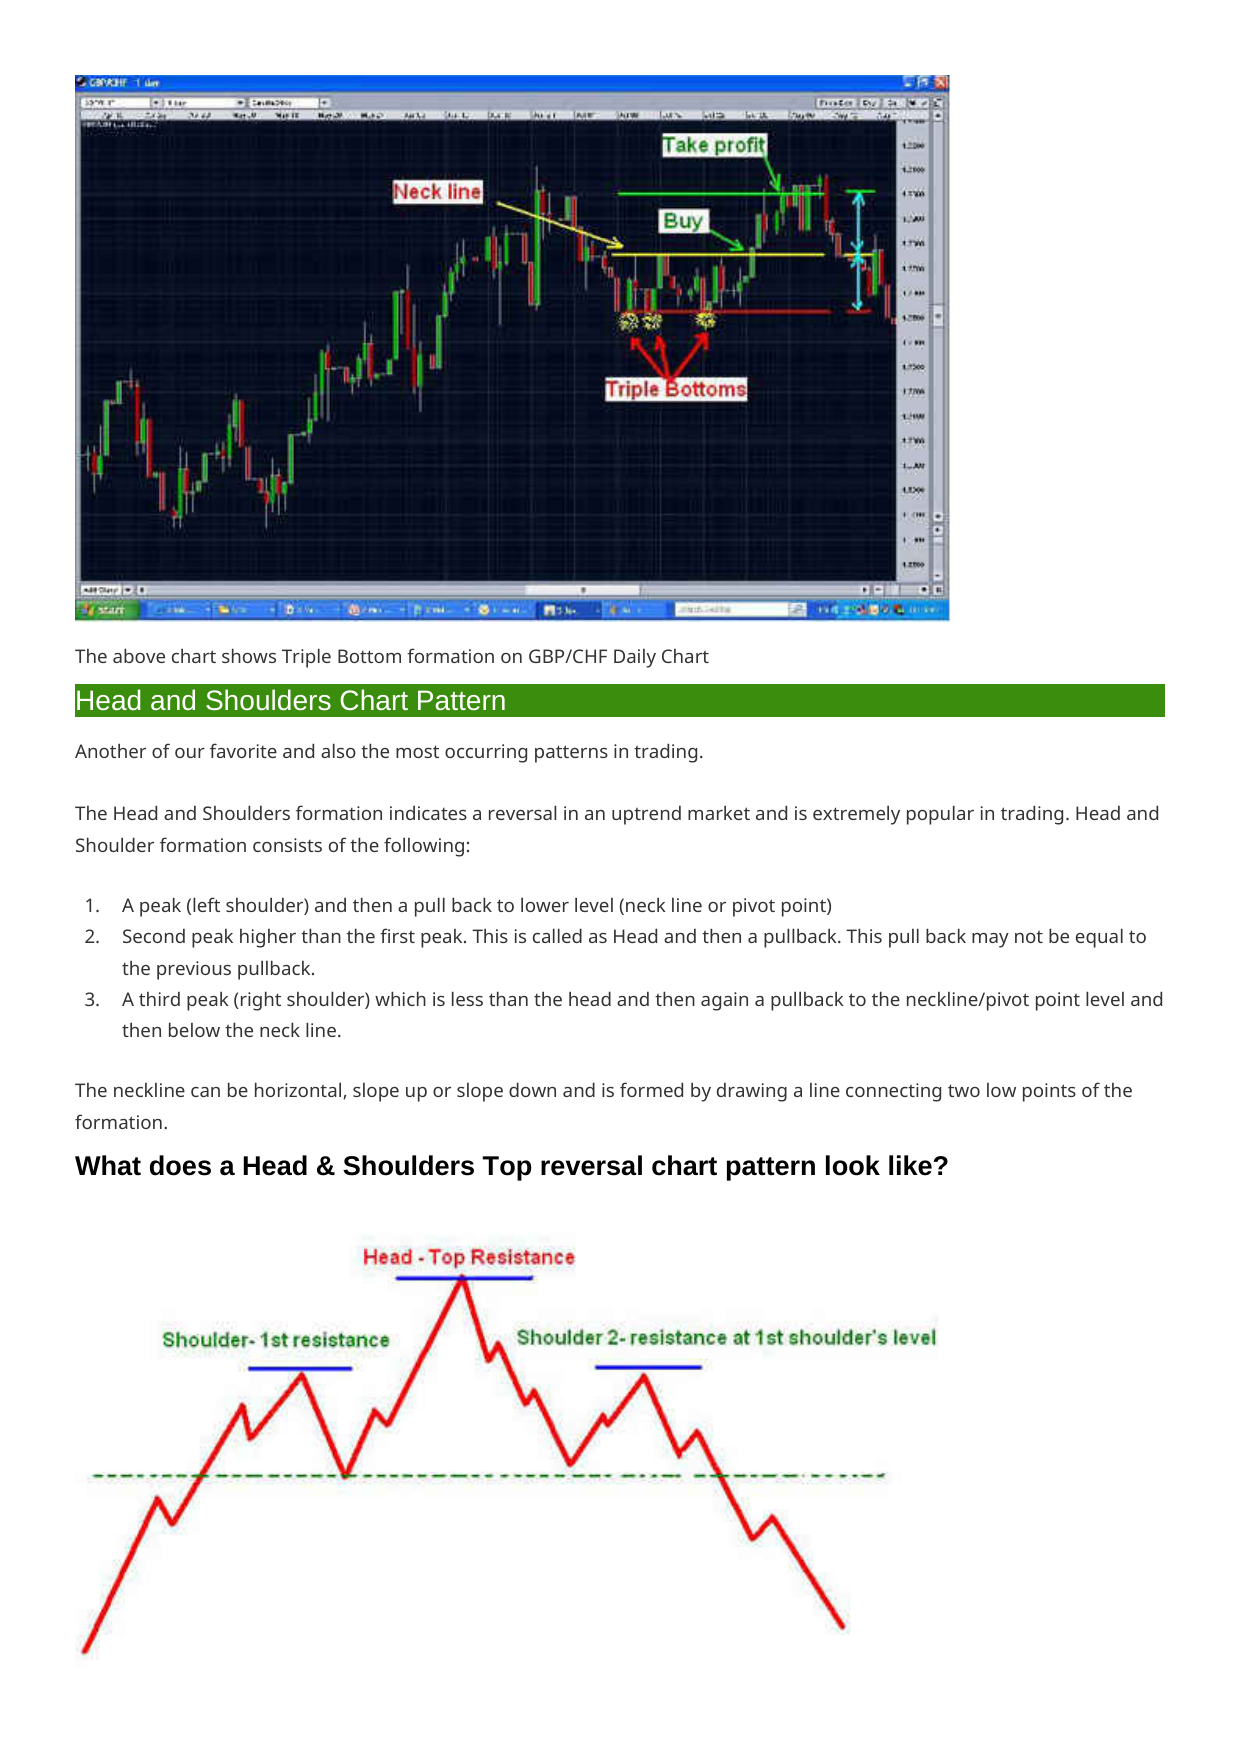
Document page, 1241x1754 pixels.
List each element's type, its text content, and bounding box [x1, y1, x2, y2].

text The above chart shows Triple Bottom formation on GBP/CHF Daily Chart [75, 637, 1165, 669]
list A peak (left shoulder) and then a pull back to lower level (neck line or pivot point) [84, 887, 1165, 918]
list Second peak higher than the first peak. This is called as Head and then a pullback. This pull back may not be equal to the previous pullback. [84, 918, 1165, 980]
text The neckline can be horizontal, slope up or slope down and is formed by drawing a line connecting two low points of the formation. [75, 1072, 1165, 1134]
list A third peak (right shoulder) which is less than the head and then again a pullback to the neckline/pivot point level and then below the neck line. [84, 980, 1165, 1043]
subtitle What does a Head & Shoulders Top reversal chart pattern look like? [75, 1150, 1165, 1181]
text Another of our favorite and also the most occurring patterns in trading. The Head and Shoulders formation indicates a reversal in an uptrend market and is extremely popular in trading. Head and Shoulder formation consists of the following: [75, 732, 1165, 857]
picture [75, 1197, 951, 1668]
picture [75, 75, 951, 622]
subtitle Head and Shoulders Chart Pattern [75, 684, 1165, 717]
